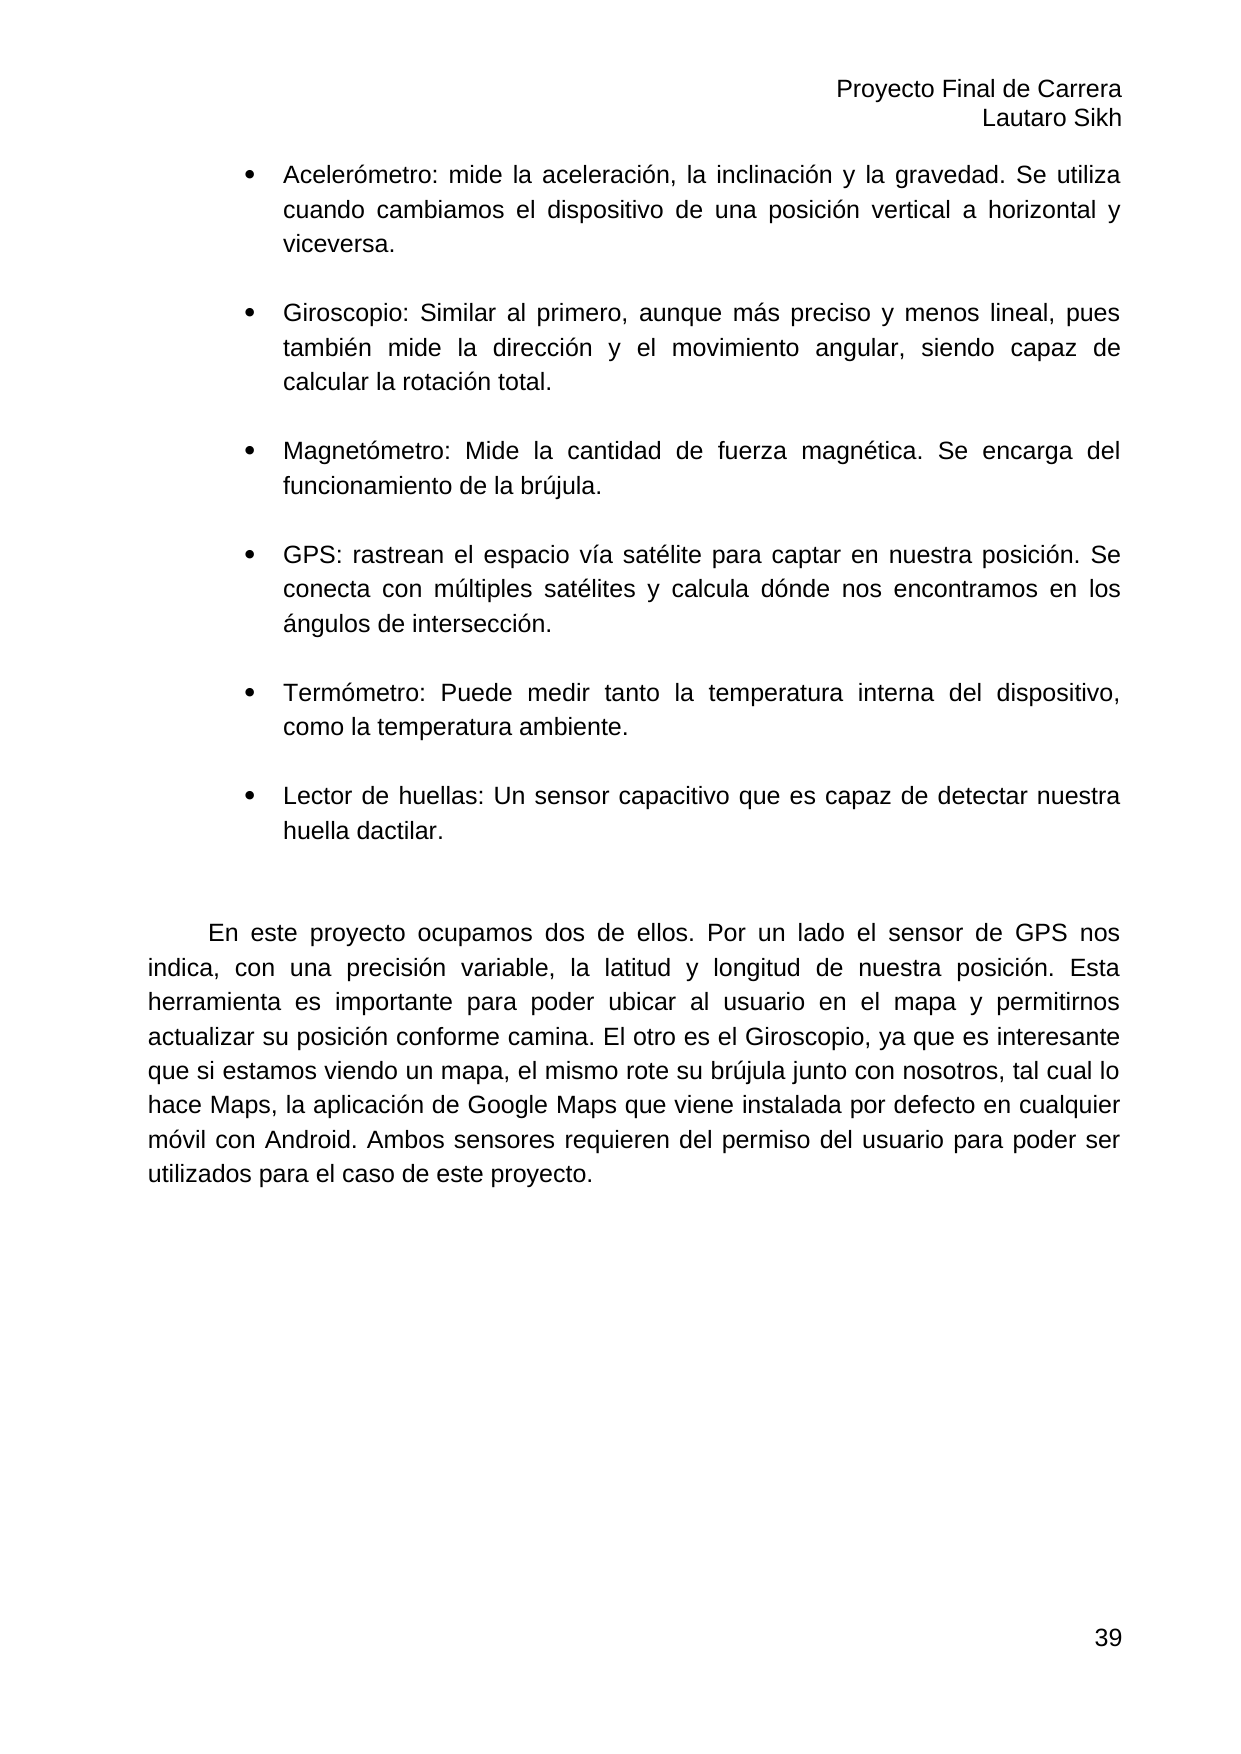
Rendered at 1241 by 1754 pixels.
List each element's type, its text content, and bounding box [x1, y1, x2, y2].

list Lector de huellas: Un sensor capacitivo que es capaz de detectar nuestra huella dactilar. [245, 781, 1122, 844]
list Acelerómetro: mide la aceleración, la inclinación y la gravedad. Se utiliza cuando cambiamos el dispositivo de una posición vertical a horizontal y viceversa. [245, 160, 1122, 258]
list Magnetómetro: Mide la cantidad de fuerza magnética. Se encarga del funcionamiento de la brújula. [245, 436, 1122, 499]
list Giroscopio: Similar al primero, aunque más preciso y menos lineal, pues también mide la dirección y el movimiento angular, siendo capaz de calcular la rotación total. [245, 298, 1122, 396]
list GPS: rastrean el espacio vía satélite para captar en nuestra posición. Se conecta con múltiples satélites y calcula dónde nos encontramos en los ángulos de intersección. [245, 540, 1122, 637]
text En este proyecto ocupamos dos de ellos. Por un lado el sensor de GPS nos indica, con una precisión variable, la latitud y longitud de nuestra posición. Esta herramienta es importante para poder ubicar al usuario en el mapa y permitirnos actualizar su posición conforme camina. El otro es el Giroscopio, ya que es interesante que si estamos viendo un mapa, el mismo rote su brújula junto con nosotros, tal cual lo hace Maps, la aplicación de Google Maps que viene instalada por defecto en cualquier móvil con Android. Ambos sensores requieren del permiso del usuario para poder ser utilizados para el caso de este proyecto. [148, 918, 1122, 1188]
list Termómetro: Puede medir tanto la temperatura interna del dispositivo, como la temperatura ambiente. [245, 678, 1122, 741]
